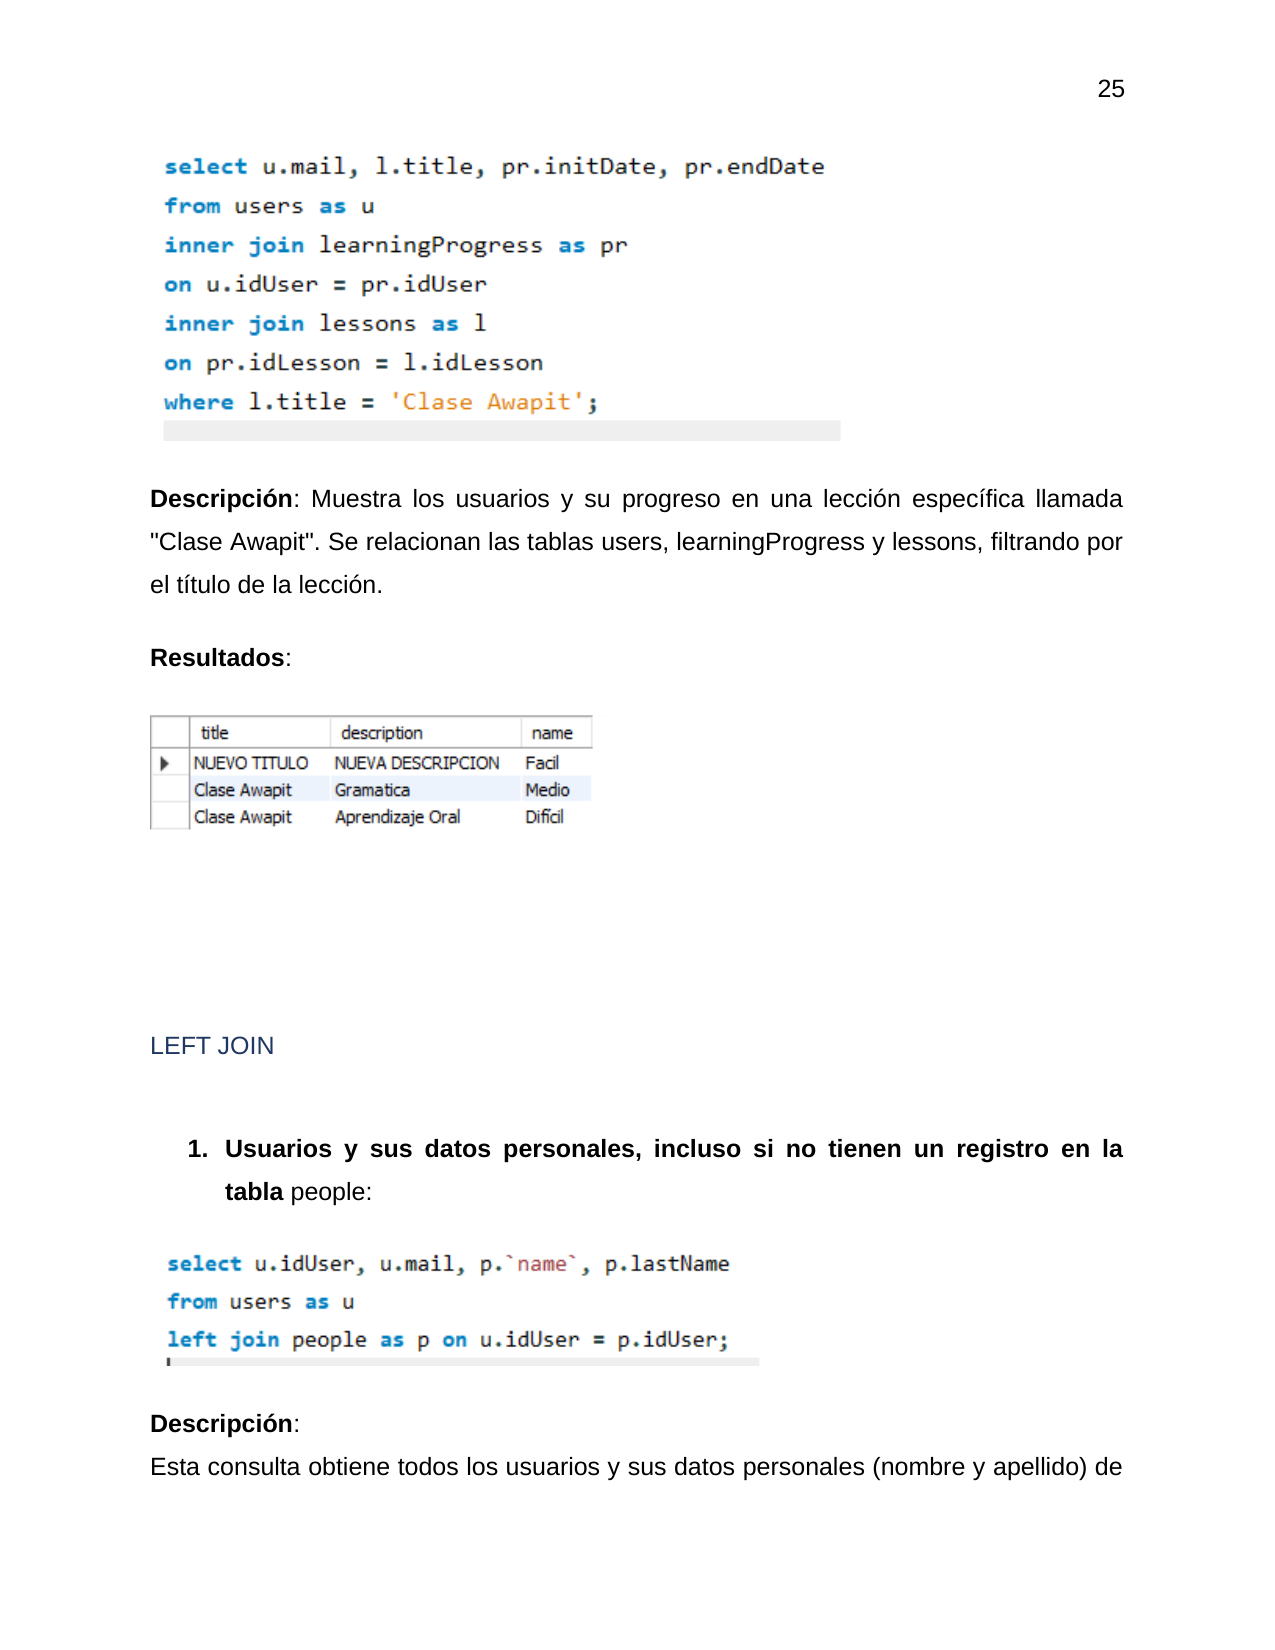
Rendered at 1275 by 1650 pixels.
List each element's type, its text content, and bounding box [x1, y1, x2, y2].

picture [150, 150, 841, 441]
picture [150, 1249, 760, 1366]
picture [150, 715, 607, 844]
text Resultados: [150, 643, 1125, 671]
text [150, 1409, 1125, 1481]
subtitle LEFT JOIN [150, 1031, 1125, 1060]
list Usuarios y sus datos personales, incluso si no tienen un registro en la tabla people: [187, 1134, 1125, 1206]
text Descripción: Muestra los usuarios y su progreso en una lección específica llamada "Clase Awapit". Se relacionan las tablas users, learningProgress y lessons, filtrando por el título de la lección. [150, 484, 1125, 599]
